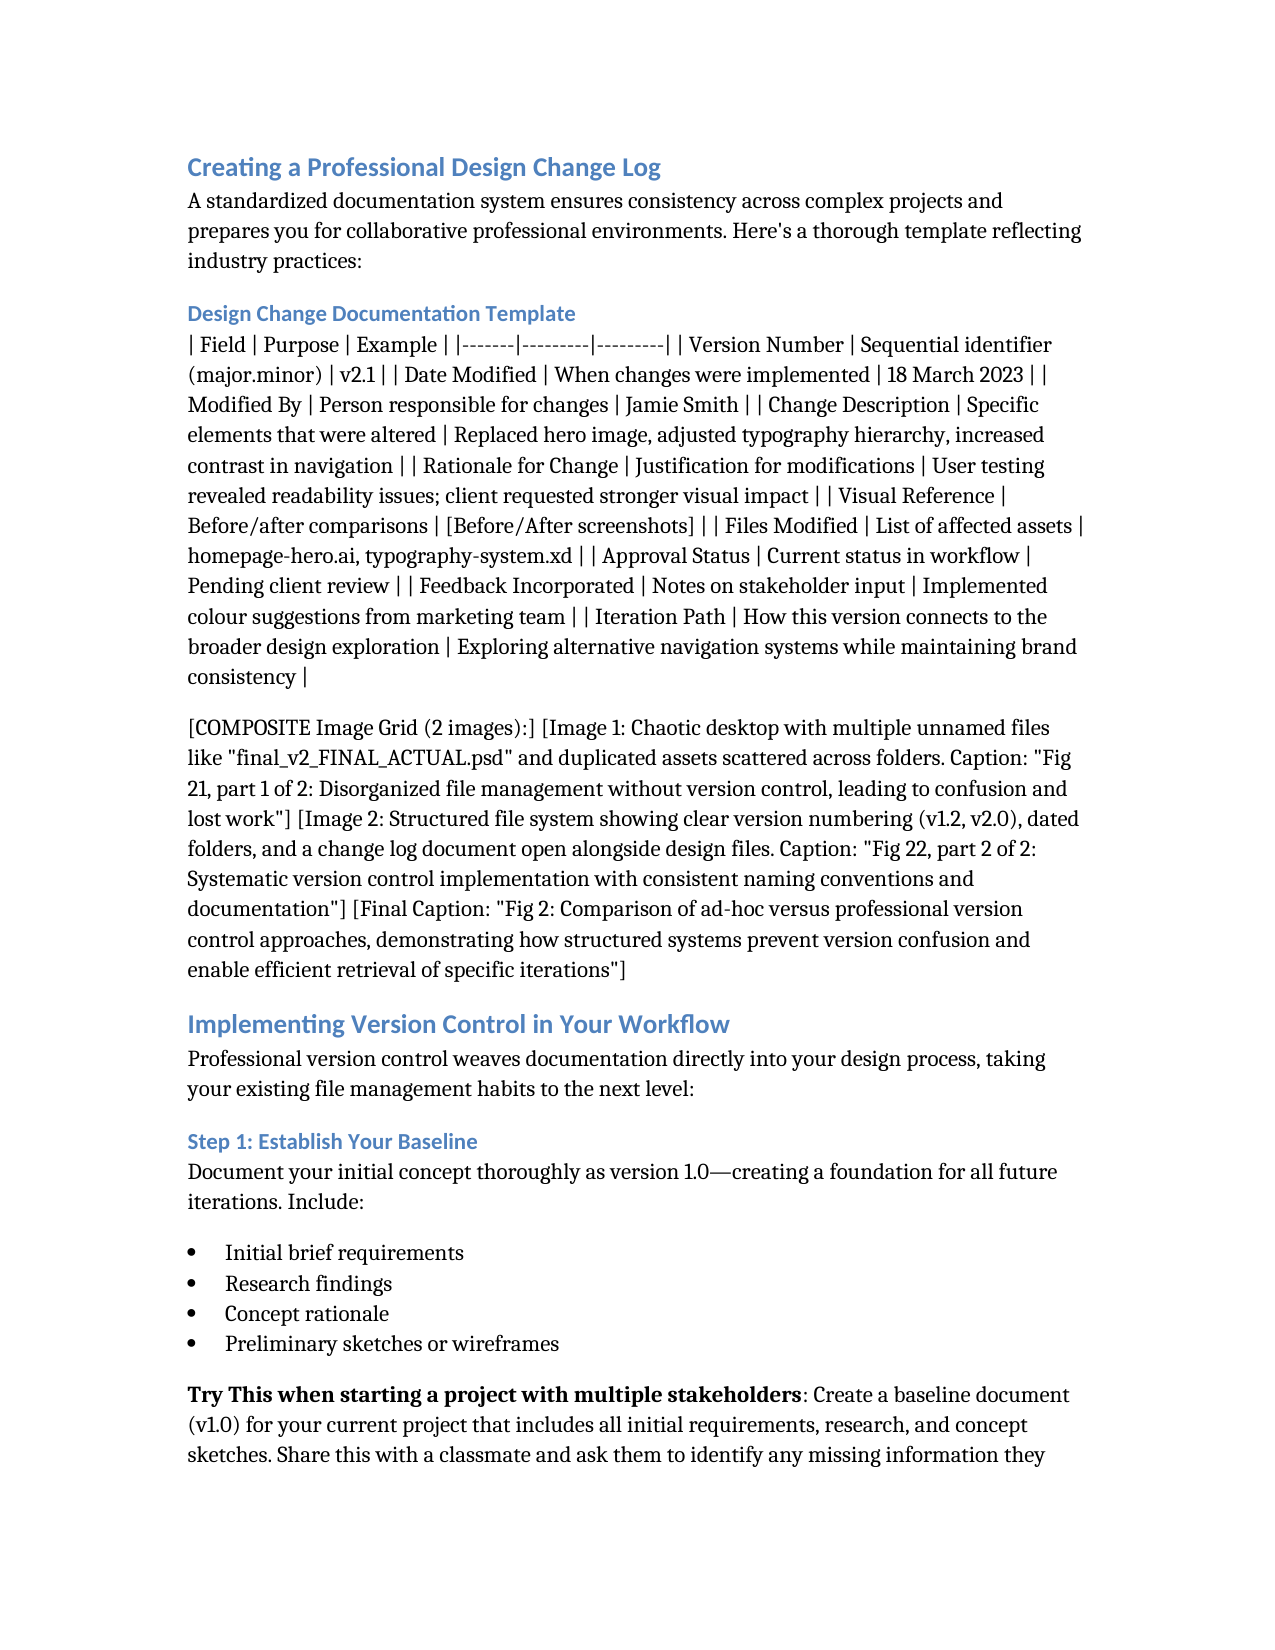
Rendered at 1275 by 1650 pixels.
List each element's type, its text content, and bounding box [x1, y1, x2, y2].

list Initial brief requirements [187, 1240, 1087, 1267]
list Concept rationale [187, 1301, 1087, 1327]
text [187, 1382, 1087, 1469]
list Preliminary sketches or wireframes [187, 1331, 1087, 1357]
text A standardized documentation system ensures consistency across complex projects and prepares you for collaborative professional environments. Here's a thorough template reflecting industry practices: [187, 188, 1087, 275]
subtitle Step 1: Establish Your Baseline [187, 1127, 1087, 1155]
subtitle Creating a Professional Design Change Log [187, 150, 1087, 183]
text Professional version control weaves documentation directly into your design process, taking your existing file management habits to the next level: [187, 1046, 1087, 1102]
text | Field | Purpose | Example | |-------|---------|---------| | Version Number | Sequential identifier (major.minor) | v2.1 | | Date Modified | When changes were implemented | 18 March 2023 | | Modified By | Person responsible for changes | Jamie Smith | | Change Description | Specific elements that were altered | Replaced hero image, adjusted typography hierarchy, increased contrast in navigation | | Rationale for Change | Justification for modifications | User testing revealed readability issues; client requested stronger visual impact | | Visual Reference | Before/after comparisons | [Before/After screenshots] | | Files Modified | List of affected assets | homepage-hero.ai, typography-system.xd | | Approval Status | Current status in workflow | Pending client review | | Feedback Incorporated | Notes on stakeholder input | Implemented colour suggestions from marketing team | | Iteration Path | How this version connects to the broader design exploration | Exploring alternative navigation systems while maintaining brand consistency | [187, 332, 1087, 690]
list Research findings [187, 1270, 1087, 1297]
text Document your initial concept thoroughly as version 1.0—creating a foundation for all future iterations. Include: [187, 1159, 1087, 1216]
subtitle Design Change Documentation Template [187, 299, 1087, 327]
text [COMPOSITE Image Grid (2 images):] [Image 1: Chaotic desktop with multiple unnamed files like "final_v2_FINAL_ACTUAL.psd" and duplicated assets scattered across folders. Caption: "Fig 21, part 1 of 2: Disorganized file management without version control, leading to confusion and lost work"] [Image 2: Structured file system showing clear version numbering (v1.2, v2.0), dated folders, and a change log document open alongside design files. Caption: "Fig 22, part 2 of 2: Systematic version control implementation with consistent naming conventions and documentation"] [Final Caption: "Fig 2: Comparison of ad-hoc versus professional version control approaches, demonstrating how structured systems prevent version confusion and enable efficient retrieval of specific iterations"] [187, 715, 1087, 983]
subtitle Implementing Version Control in Your Workflow [187, 1008, 1087, 1041]
